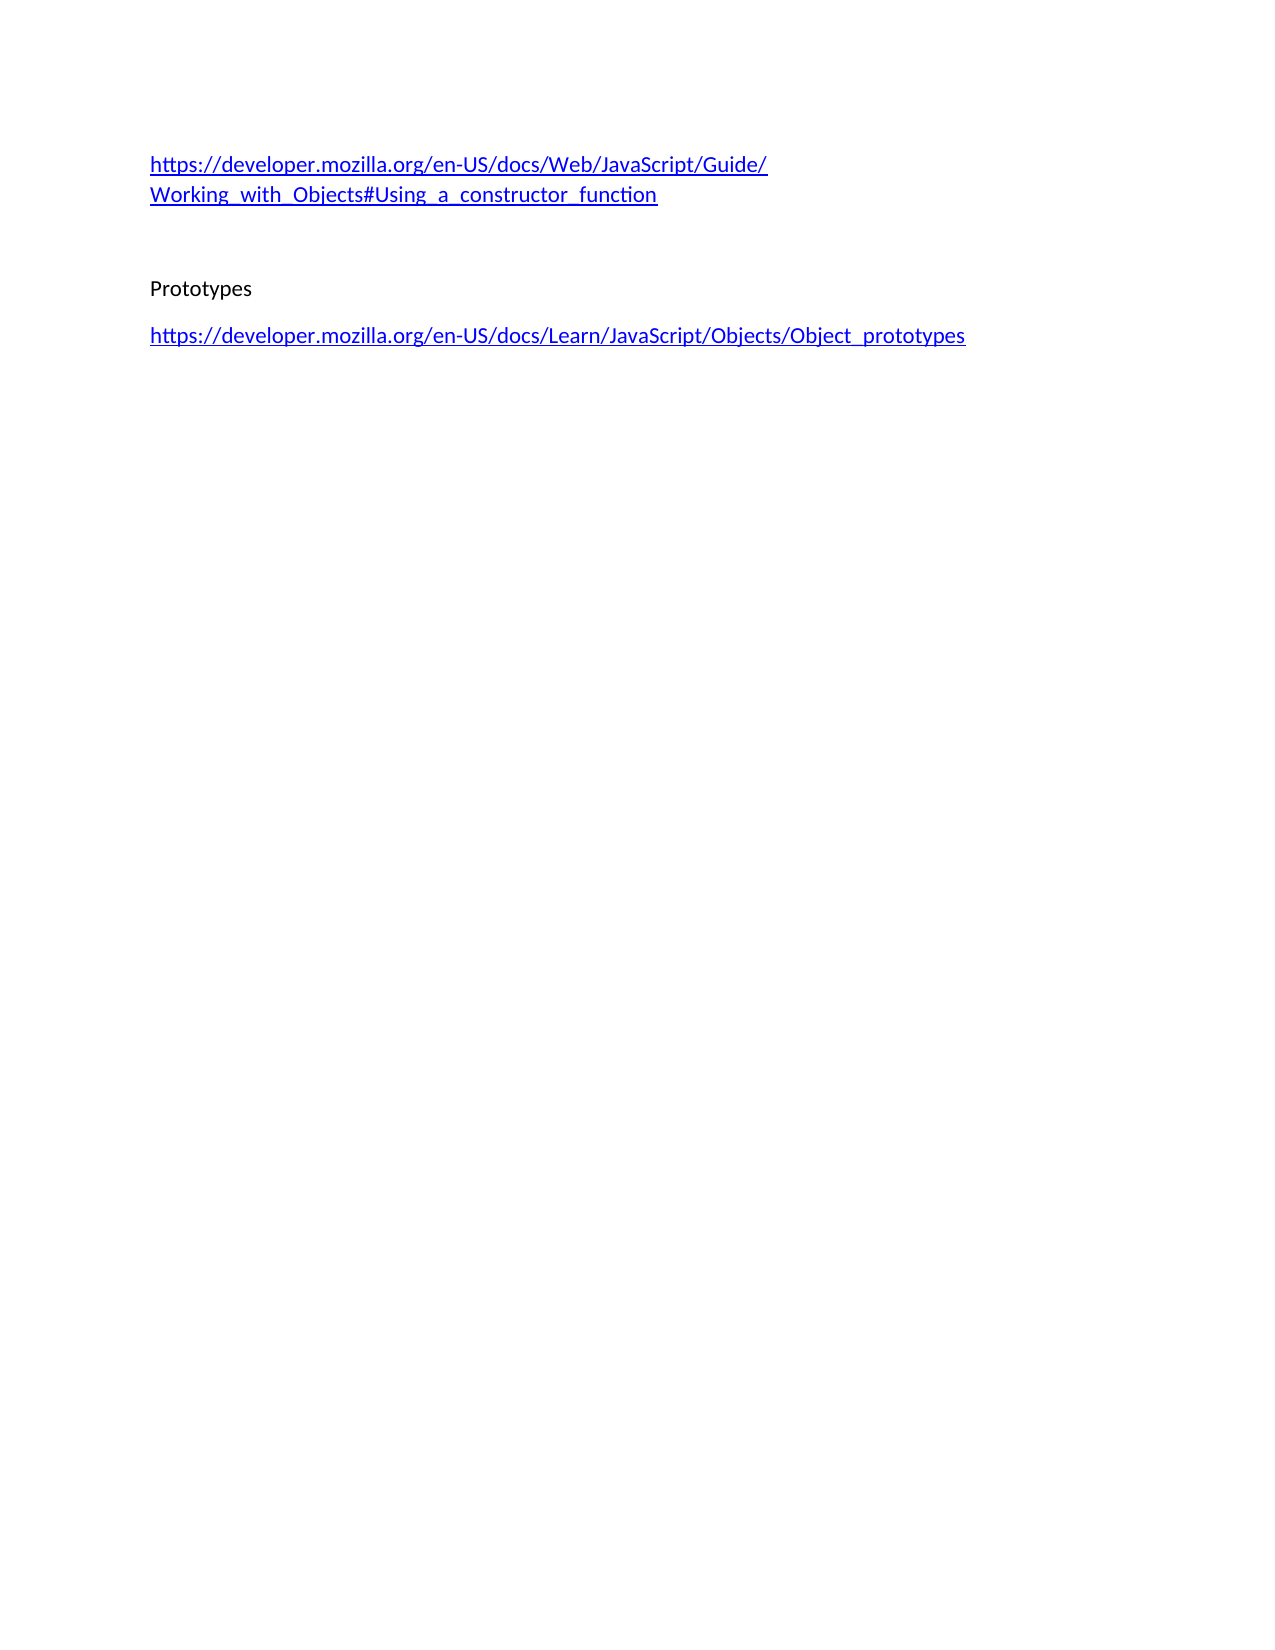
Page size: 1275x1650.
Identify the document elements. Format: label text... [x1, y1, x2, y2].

text Prototypes [150, 274, 1125, 302]
text https://developer.mozilla.org/en-US/docs/Learn/JavaScript/Objects/Object_prototypes [150, 321, 1125, 349]
text https://developer.mozilla.org/en-US/docs/Web/JavaScript/Guide/Working_with_Objects#Using_a_constructor_function [150, 150, 1125, 208]
